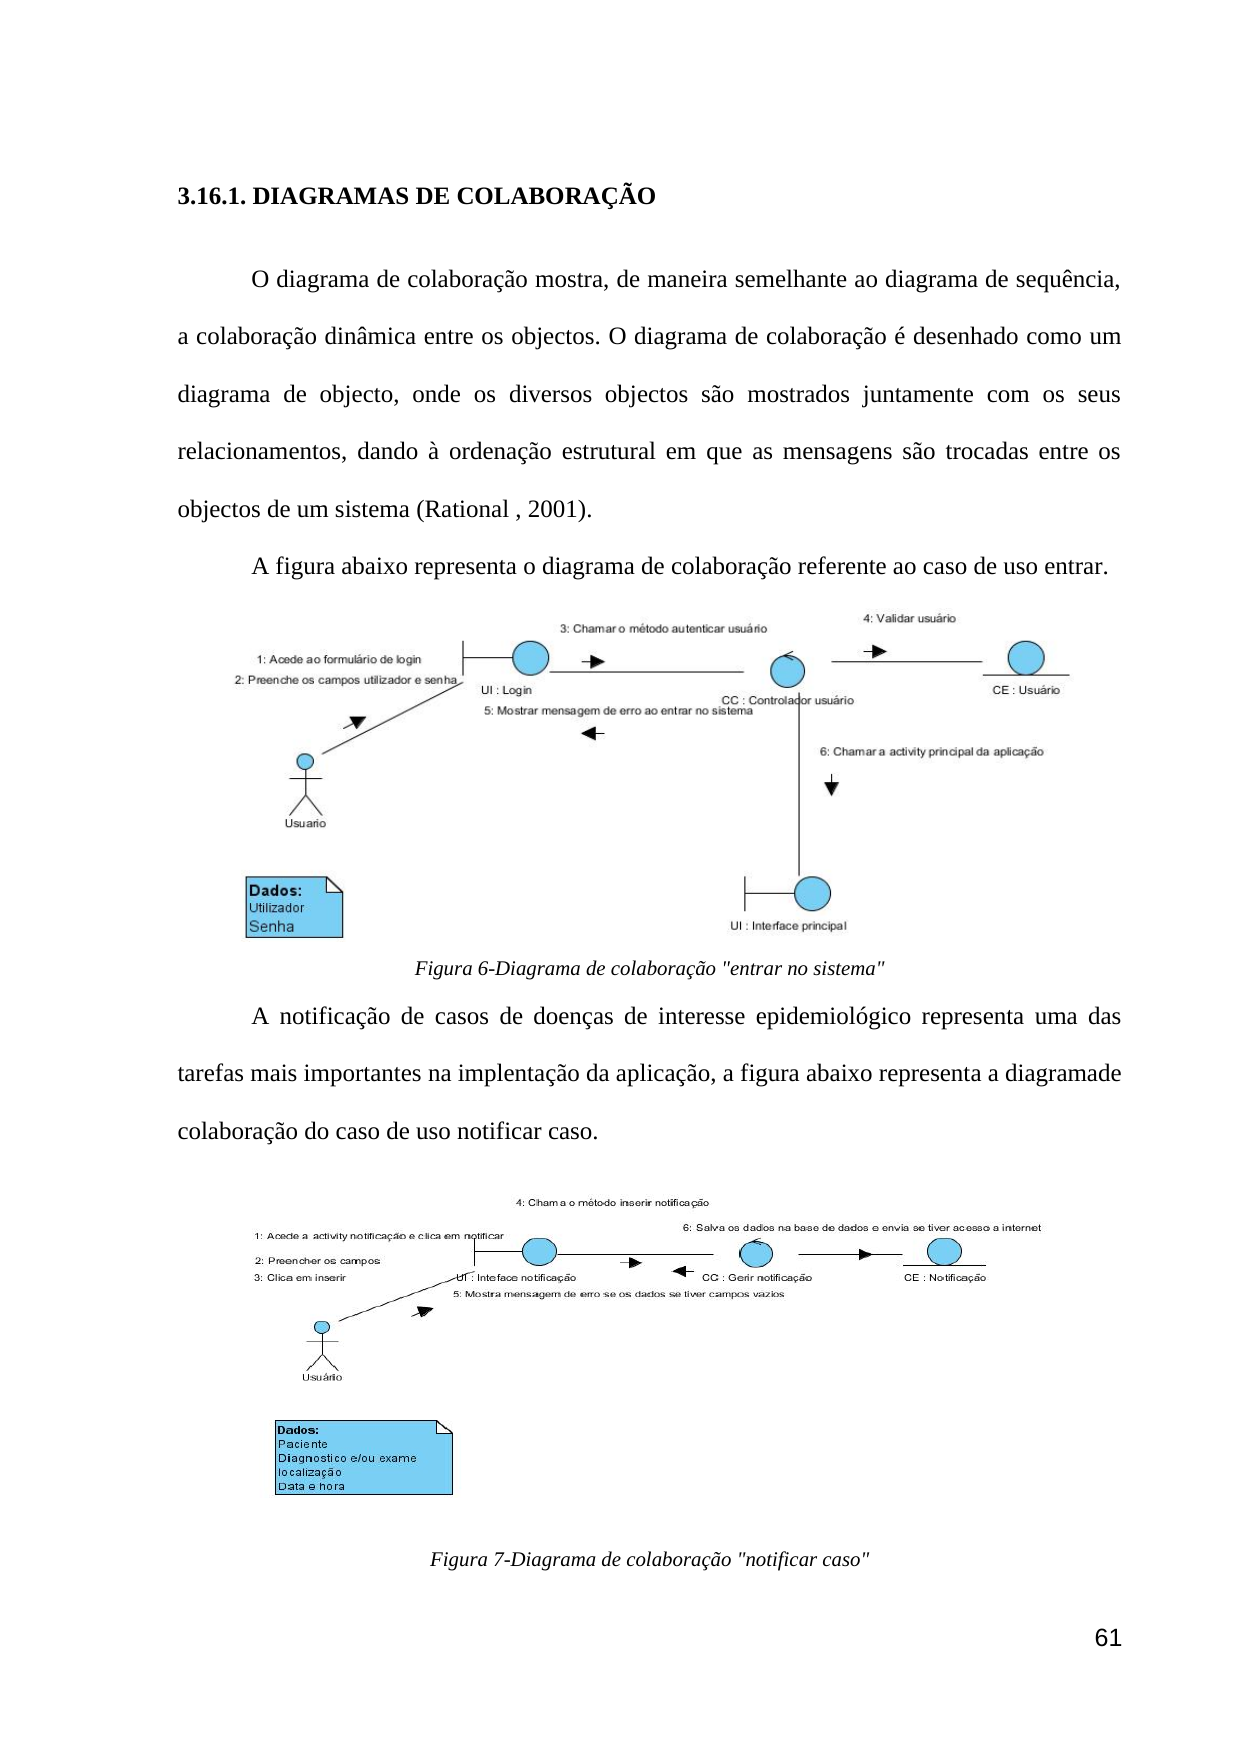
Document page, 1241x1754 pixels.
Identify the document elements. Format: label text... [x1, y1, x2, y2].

text A figura abaixo representa o diagrama de colaboração referente ao caso de uso entrar. [177, 551, 1122, 580]
picture [224, 608, 1075, 942]
text A notificação de casos de doenças de interesse epidemiológico representa uma das tarefas mais importantes na implentação da aplicação, a figura abaixo representa a diagramade colaboração do caso de uso notificar caso. [177, 1001, 1122, 1145]
text Figura 6-Diagrama de colaboração "entrar no sistema" [177, 956, 1122, 980]
text Figura 7-Diagrama de colaboração "notificar caso" [177, 1547, 1122, 1571]
picture [244, 1194, 1055, 1498]
text O diagrama de colaboração mostra, de maneira semelhante ao diagrama de sequência, a colaboração dinâmica entre os objectos. O diagrama de colaboração é desenhado como um diagrama de objecto, onde os diversos objectos são mostrados juntamente com os seus relacionamentos, dando à ordenação estrutural em que as mensagens são trocadas entre os objectos de um sistema. [177, 264, 1122, 523]
subtitle DIAGRAMAS DE COLABORAÇÃO [177, 181, 1122, 210]
